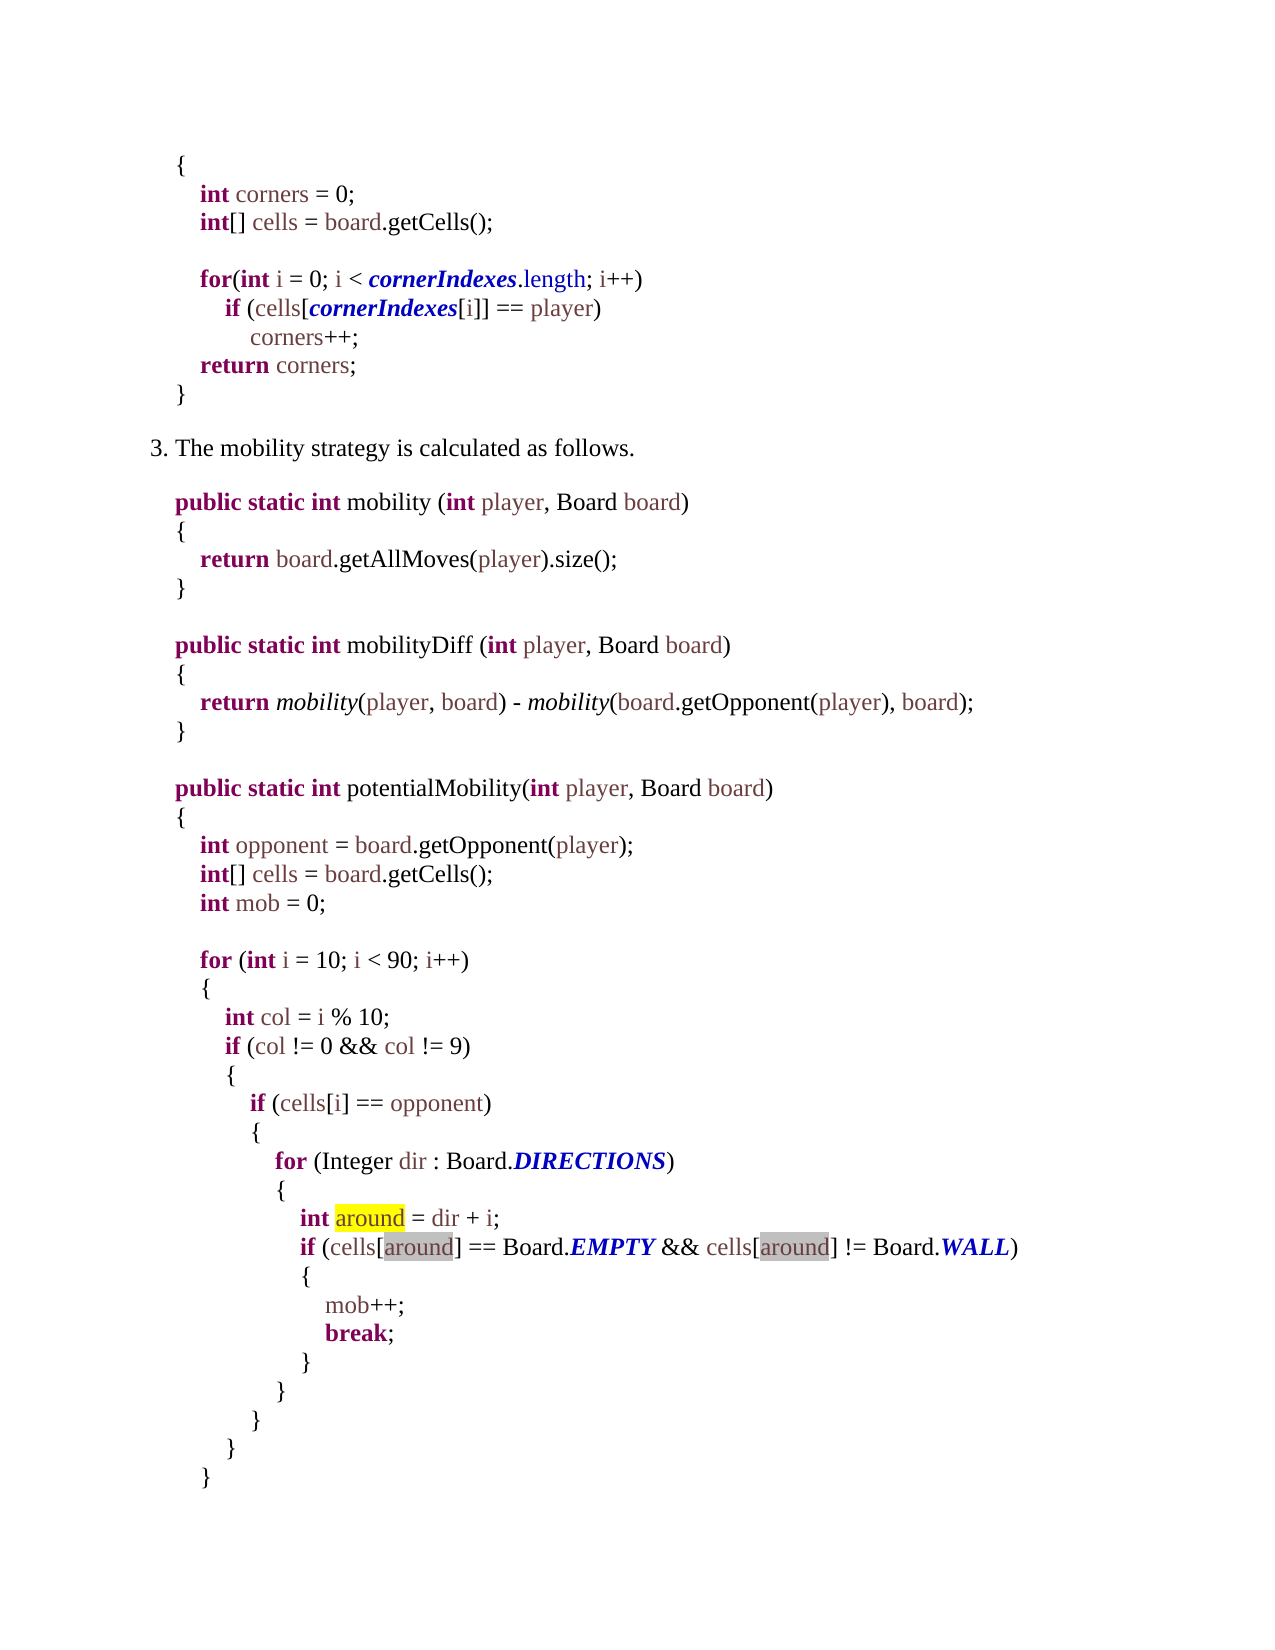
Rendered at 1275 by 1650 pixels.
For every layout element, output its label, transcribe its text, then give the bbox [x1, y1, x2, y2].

text } [150, 1376, 1125, 1405]
text } [150, 1433, 1125, 1462]
text int opponent = board.getOpponent(player); [150, 831, 1125, 859]
text break; [150, 1318, 1125, 1347]
text if (cells[around] == Board.EMPTY && cells[around] != Board.WALL) [453, 1232, 760, 1261]
text if (col != 0 && col != 9) [150, 1031, 1125, 1060]
text int col = i % 10; [150, 1002, 1125, 1031]
text for (int i = 10; i < 90; i++) [150, 945, 1125, 973]
text public static int mobilityDiff (int player, Board board) [150, 630, 1125, 659]
text 3. The mobility strategy is calculated as follows. [150, 433, 1125, 462]
text int mob = 0; [150, 888, 1125, 917]
text if (cells[around] == Board.EMPTY && cells[around] != Board.WALL) [829, 1232, 1125, 1261]
text { [150, 1175, 1125, 1203]
text int corners = 0; [150, 179, 1125, 207]
text { [150, 802, 1125, 831]
text return mobility(player, board) - mobility(board.getOpponent(player), board); [150, 687, 1125, 716]
text } [150, 573, 1125, 602]
text { [150, 1117, 1125, 1146]
text { [150, 659, 1125, 687]
text return corners; [150, 351, 1125, 379]
text { [150, 516, 1125, 544]
text } [150, 1405, 1125, 1433]
text corners++; [150, 322, 1125, 351]
text public static int potentialMobility(int player, Board board) [150, 773, 1125, 802]
text } [150, 379, 1125, 408]
text } [150, 1347, 1125, 1376]
text } [150, 1462, 1125, 1491]
text int around = dir + i; [150, 1203, 1125, 1232]
text { [150, 1261, 1125, 1290]
text return board.getAllMoves(player).size(); [150, 544, 1125, 573]
text public static int mobility (int player, Board board) [150, 487, 1125, 516]
text { [150, 973, 1125, 1002]
text if (cells[cornerIndexes[i]] == player) [150, 293, 1125, 322]
text if (cells[i] == opponent) [150, 1088, 1125, 1117]
text mob++; [150, 1290, 1125, 1318]
text { [150, 1060, 1125, 1088]
text { [150, 150, 1125, 179]
text } [150, 716, 1125, 745]
text if (cells[around] == Board.EMPTY && cells[around] != Board.WALL) [150, 1232, 384, 1261]
text int[] cells = board.getCells(); [150, 207, 1125, 236]
text for (Integer dir : Board.DIRECTIONS) [150, 1146, 1125, 1175]
text for(int i = 0; i < cornerIndexes.length; i++) [150, 264, 1125, 293]
text int[] cells = board.getCells(); [150, 859, 1125, 888]
